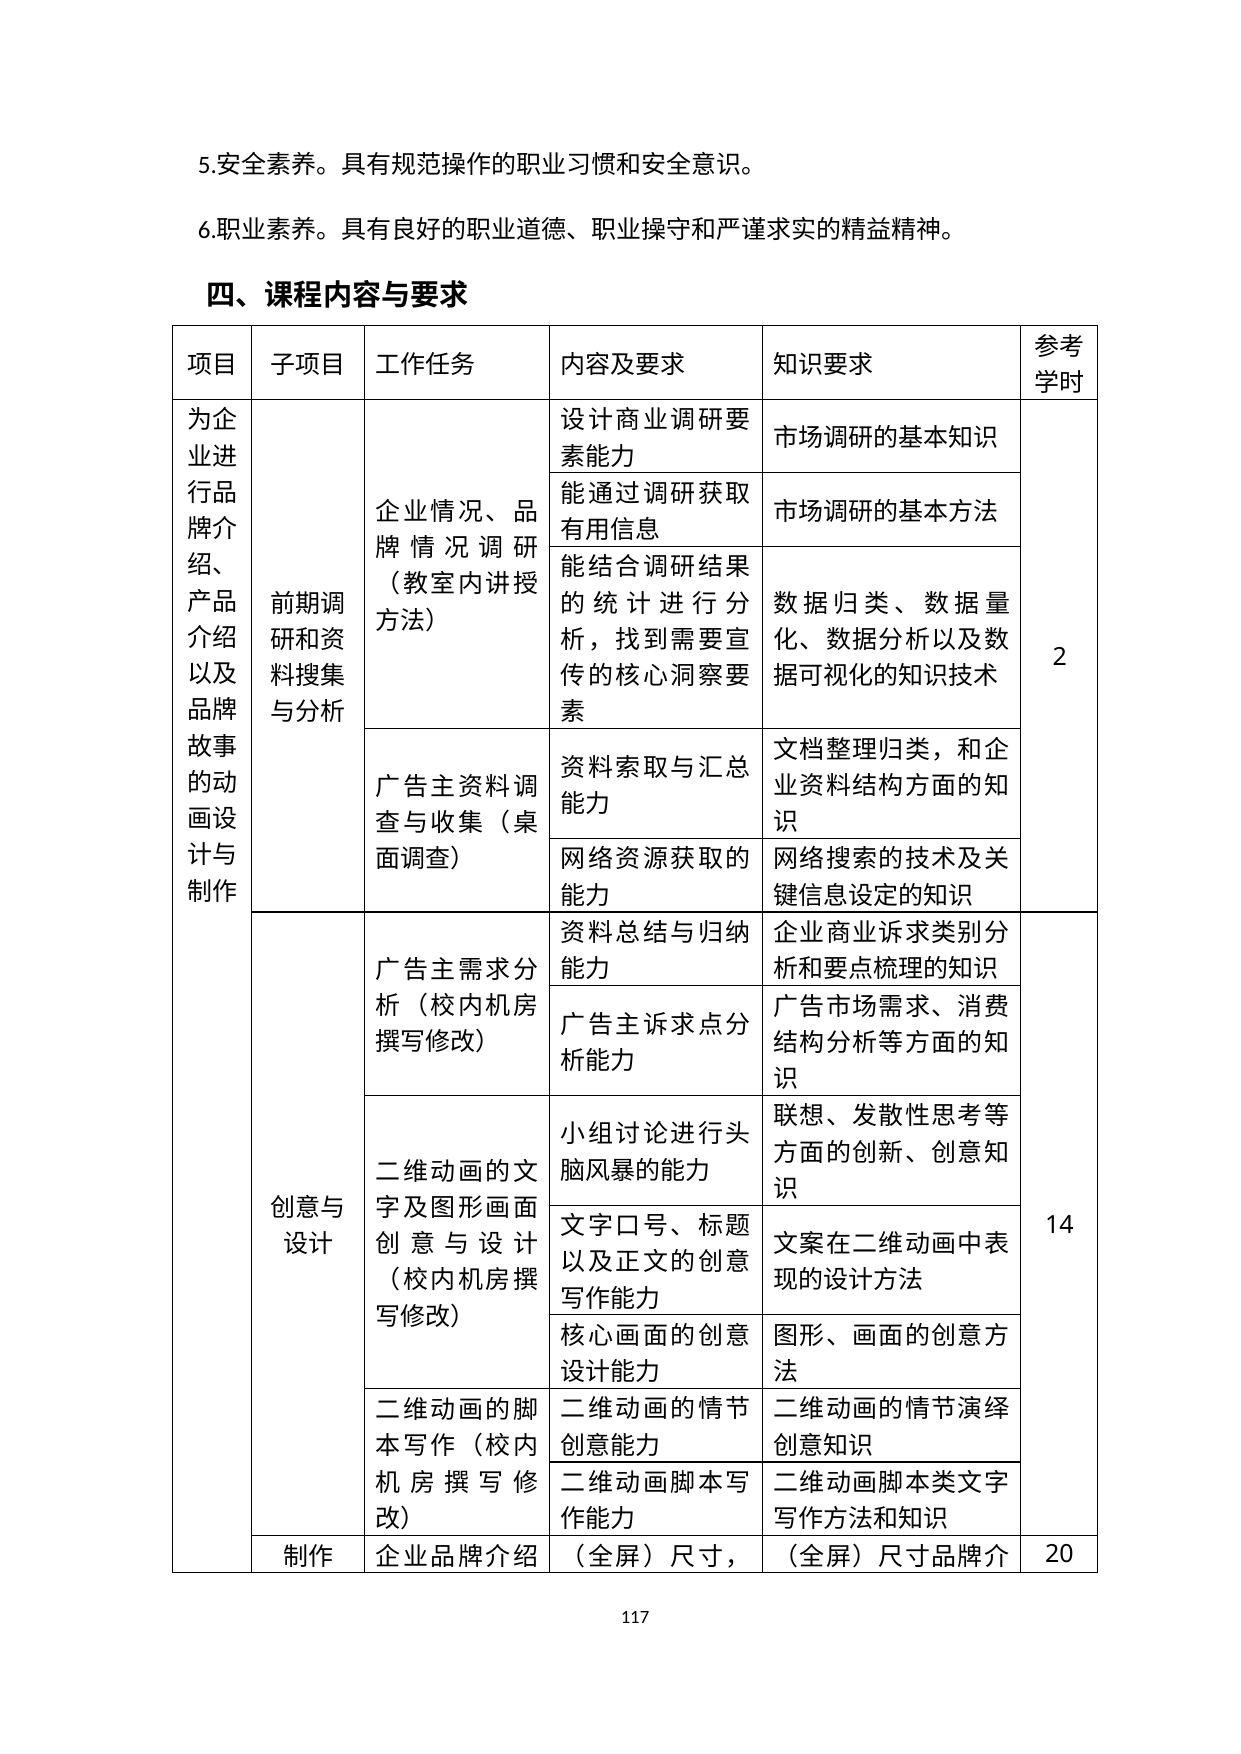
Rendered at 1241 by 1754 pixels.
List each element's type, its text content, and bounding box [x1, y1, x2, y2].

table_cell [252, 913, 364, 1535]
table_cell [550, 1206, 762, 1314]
text 6.职业素养。具有良好的职业道德、职业操守和严谨求实的精益精神。 [148, 195, 1122, 260]
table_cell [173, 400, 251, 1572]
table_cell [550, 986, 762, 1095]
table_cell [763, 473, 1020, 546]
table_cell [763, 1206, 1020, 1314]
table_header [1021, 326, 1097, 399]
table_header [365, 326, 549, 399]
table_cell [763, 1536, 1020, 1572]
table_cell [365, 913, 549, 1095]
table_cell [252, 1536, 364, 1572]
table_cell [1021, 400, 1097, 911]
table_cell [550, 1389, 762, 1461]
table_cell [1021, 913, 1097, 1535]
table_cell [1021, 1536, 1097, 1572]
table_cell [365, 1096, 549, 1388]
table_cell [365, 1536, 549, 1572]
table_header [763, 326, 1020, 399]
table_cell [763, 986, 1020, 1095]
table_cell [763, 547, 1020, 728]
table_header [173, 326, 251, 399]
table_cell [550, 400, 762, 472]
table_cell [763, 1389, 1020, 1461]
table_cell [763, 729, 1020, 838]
text 四、课程内容与要求 [148, 260, 1122, 325]
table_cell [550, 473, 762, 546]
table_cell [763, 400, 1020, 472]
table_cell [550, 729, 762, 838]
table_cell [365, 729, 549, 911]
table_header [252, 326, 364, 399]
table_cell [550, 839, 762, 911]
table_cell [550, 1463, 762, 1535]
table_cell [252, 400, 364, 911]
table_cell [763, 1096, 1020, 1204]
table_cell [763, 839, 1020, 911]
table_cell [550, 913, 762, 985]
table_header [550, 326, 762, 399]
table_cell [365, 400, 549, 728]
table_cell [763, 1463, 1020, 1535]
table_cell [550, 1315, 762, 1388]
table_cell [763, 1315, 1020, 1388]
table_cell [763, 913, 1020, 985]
text 5.安全素养。具有规范操作的职业习惯和安全意识。 [148, 130, 1122, 195]
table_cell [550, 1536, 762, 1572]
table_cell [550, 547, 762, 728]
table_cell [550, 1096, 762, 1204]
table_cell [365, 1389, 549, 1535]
